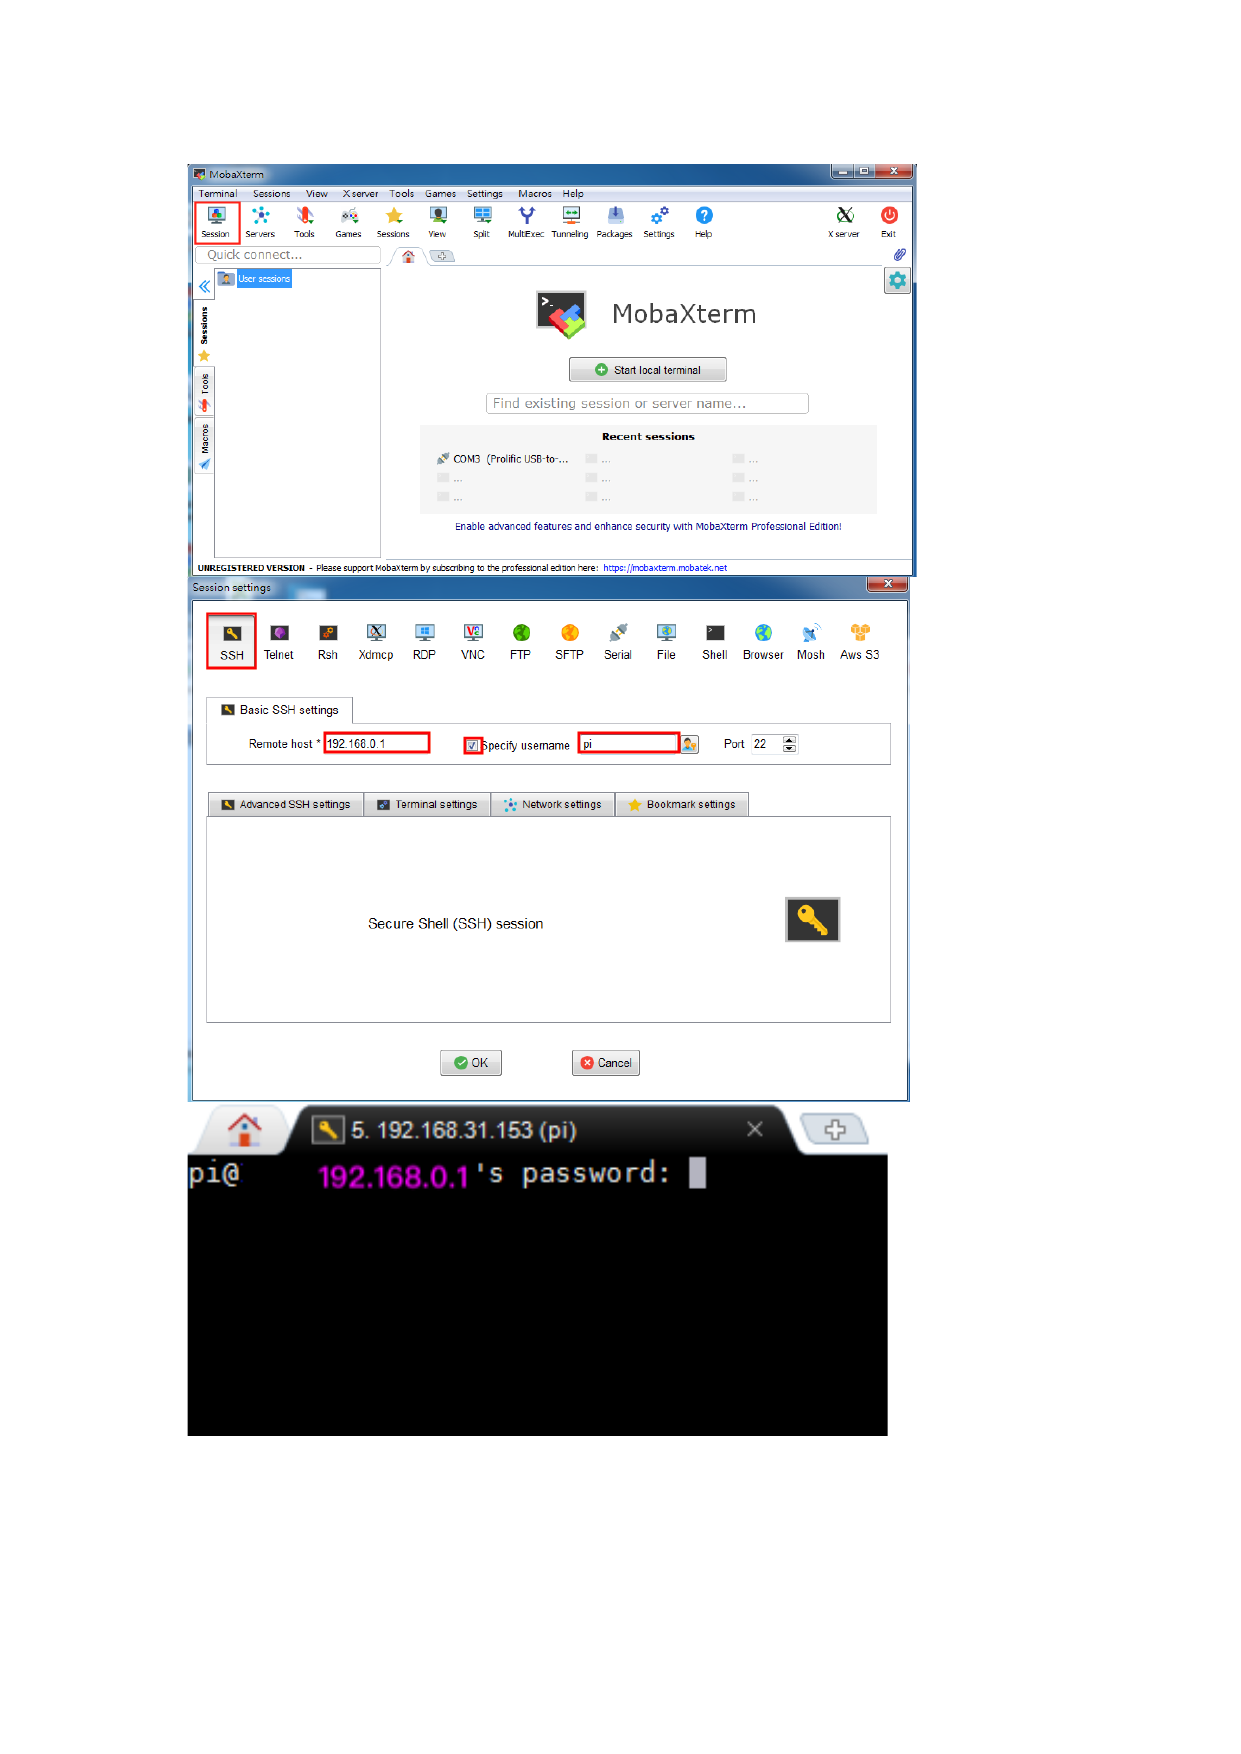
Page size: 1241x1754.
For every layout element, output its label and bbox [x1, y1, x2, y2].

picture [187, 164, 917, 1436]
